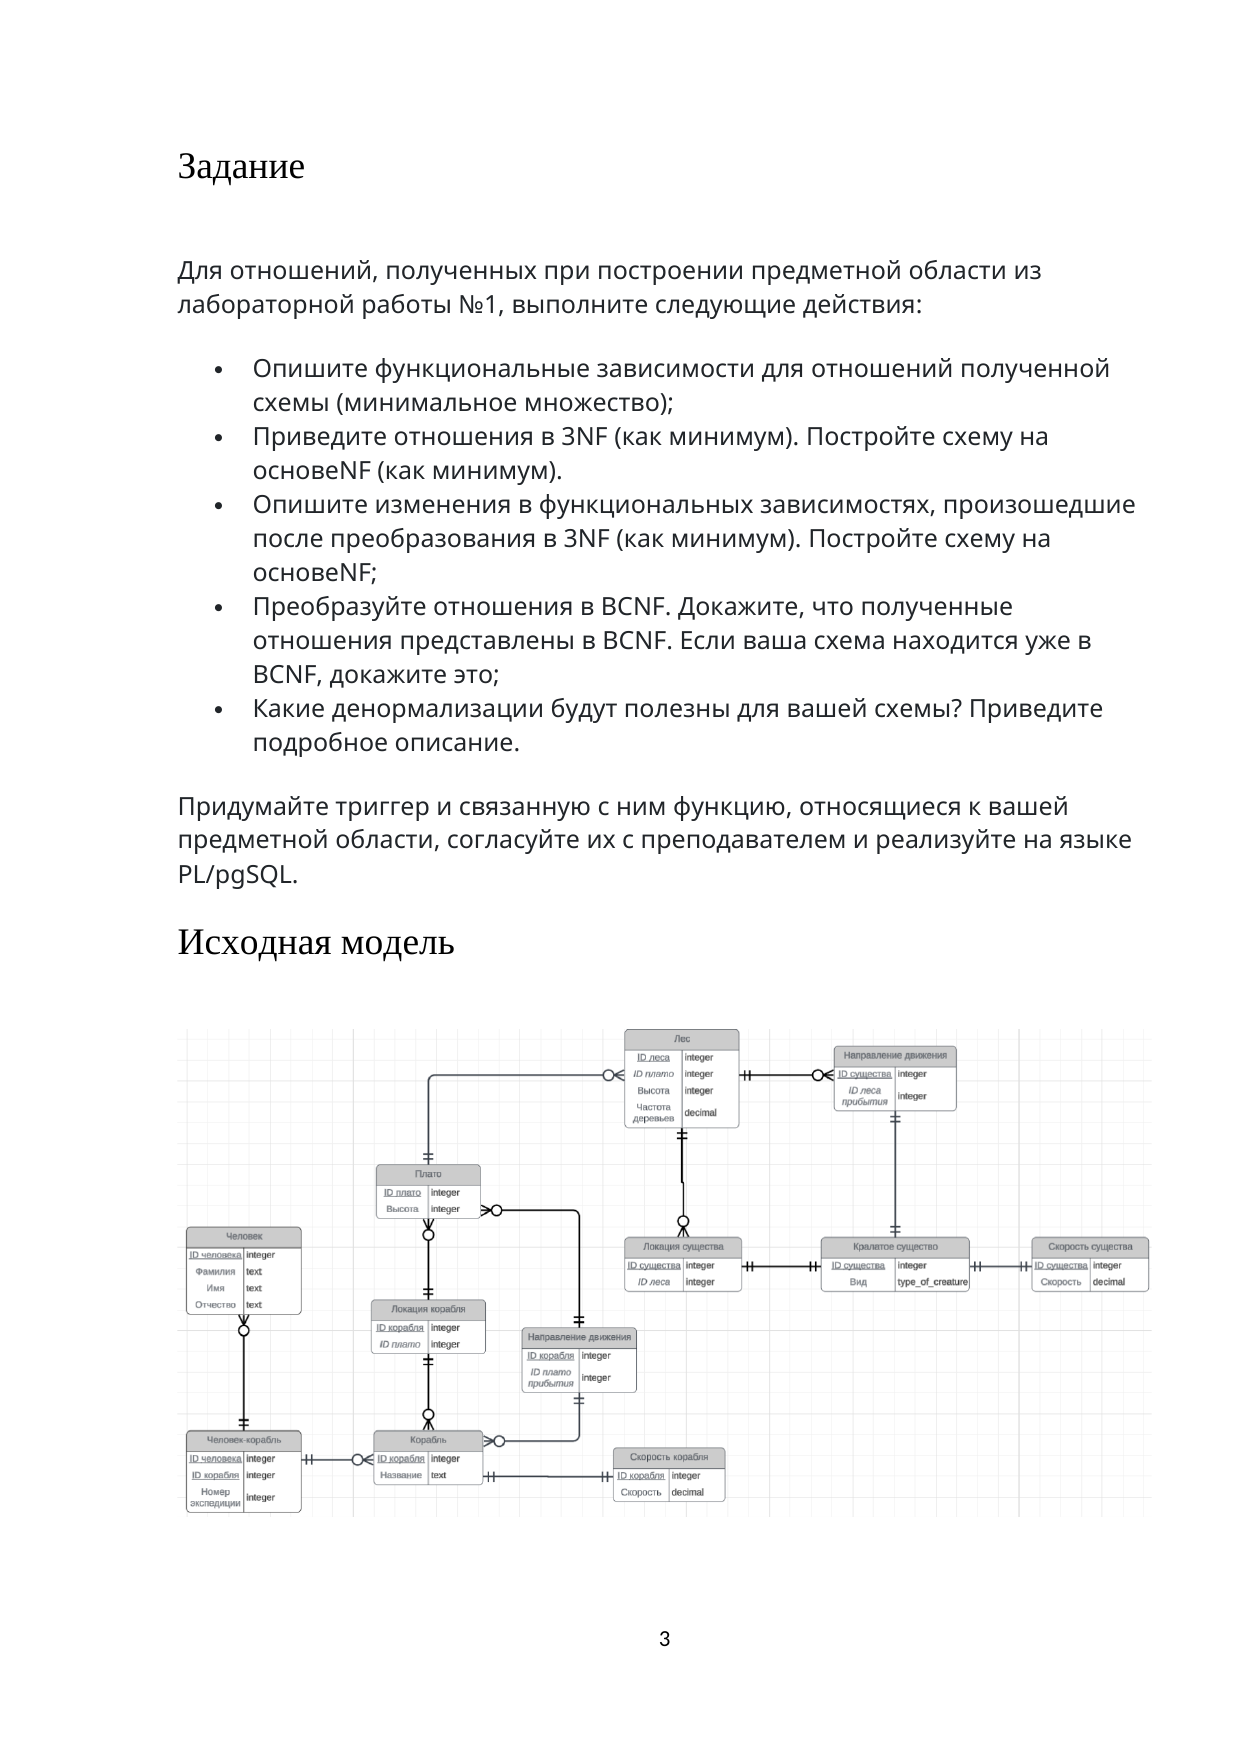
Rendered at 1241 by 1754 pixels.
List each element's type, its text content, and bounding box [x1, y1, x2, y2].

list Опишите функциональные зависимости для отношений полученной схемы (минимальное множество); [215, 350, 1152, 418]
text Исходная модель [177, 919, 1152, 963]
list Преобразуйте отношения в BCNF. Докажите, что полученные отношения представлены в BCNF. Если ваша схема находится уже в BCNF, докажите это; [215, 589, 1152, 691]
picture [177, 1029, 1152, 1517]
list Опишите изменения в функциональных зависимостях, произошедшие после преобразования в 3NF (как минимум). Постройте схему на основеNF; [215, 486, 1152, 589]
text Для отношений, полученных при построении предметной области из лабораторной работы №1, выполните следующие действия: [177, 253, 1152, 321]
list Какие денормализации будут полезны для вашей схемы? Приведите подробное описание. [215, 691, 1152, 759]
text Придумайте триггер и связанную с ним функцию, относящиеся к вашей предметной области, согласуйте их с преподавателем и реализуйте на языке PL/pgSQL. [177, 788, 1152, 890]
list Приведите отношения в 3NF (как минимум). Постройте схему на основеNF (как минимум). [215, 418, 1152, 486]
text Задание [177, 143, 1152, 186]
